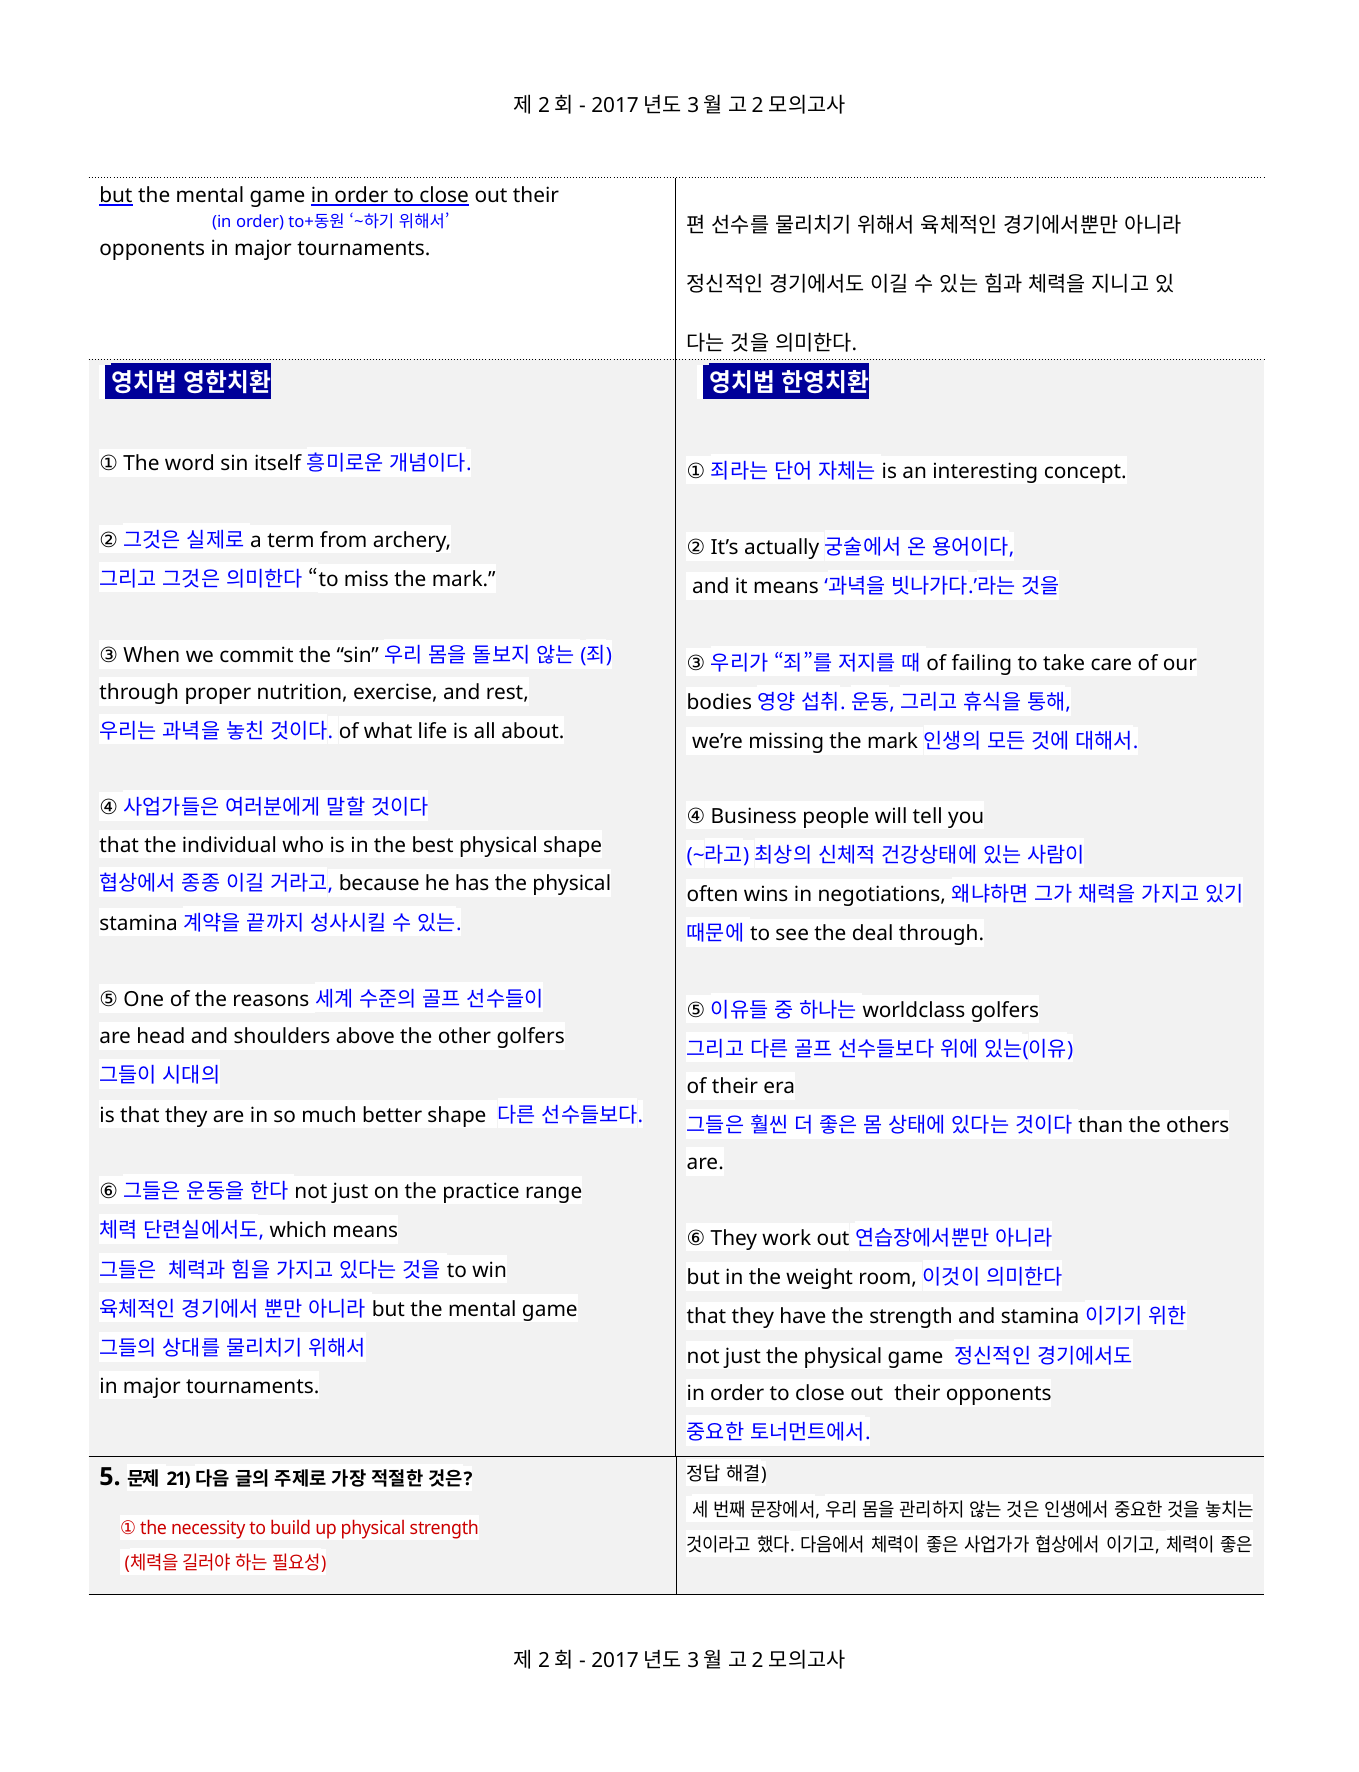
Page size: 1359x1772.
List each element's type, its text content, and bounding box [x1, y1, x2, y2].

table_cell 영치법 영한치환 ① The word sin itself 흥미로운 개념이다. ② 그것은 실제로 a term from archery, 그리고 그것은 의미한다 “to miss the mark.” ③ When we commit the “sin” 우리 몸을 돌보지 않는 (죄) through proper nutrition, exercise, and rest, 우리는 과녁을 놓친 것이다. of what life is all about. ④ 사업가들은 여러분에게 말할 것이다 that the individual who is in the best physical shape 협상에서 종종 이길 거라고, because he has the physical stamina 계약을 끝까지 성사시킬 수 있는. ⑤ One of the reasons 세계 수준의 골프 선수들이 are head and shoulders above the other golfers 그들이 시대의 is that they are in so much better shape 다른 선수들보다. ⑥ 그들은 운동을 한다 not just on the practice range 체력 단련실에서도, which means 그들은 체력과 힘을 가지고 있다는 것을 to win 육체적인 경기에서 뿐만 아니라 but the mental game 그들의 상대를 물리치기 위해서 in major tournaments. [89, 359, 675, 1456]
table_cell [89, 1457, 676, 1594]
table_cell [676, 177, 1264, 359]
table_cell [89, 177, 675, 359]
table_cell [677, 1457, 1264, 1594]
table_cell 영치법 한영치환 ① 죄라는 단어 자체는 is an interesting concept. ② It’s actually 궁술에서 온 용어이다, and it means ‘과녁을 빗나가다.’라는 것을 ③ 우리가 “죄”를 저지를 때 of failing to take care of our bodies 영양 섭취. 운동, 그리고 휴식을 통해, we’re missing the mark 인생의 모든 것에 대해서. ④ Business people will tell you (~라고) 최상의 신체적 건강상태에 있는 사람이 often wins in negotiations, 왜냐하면 그가 채력을 가지고 있기 때문에 to see the deal through. ⑤ 이유들 중 하나는 world­class golfers 그리고 다른 골프 선수들보다 위에 있는(이유) of their era 그들은 훨씬 더 좋은 몸 상태에 있다는 것이다 than the others are. ⑥ They work out 연습장에서뿐만 아니라 but in the weight room, 이것이 의미한다 that they have the strength and stamina 이기기 위한 not just the physical game 정신적인 경기에서도 in order to close out their opponents 중요한 토너먼트에서. [676, 359, 1264, 1456]
